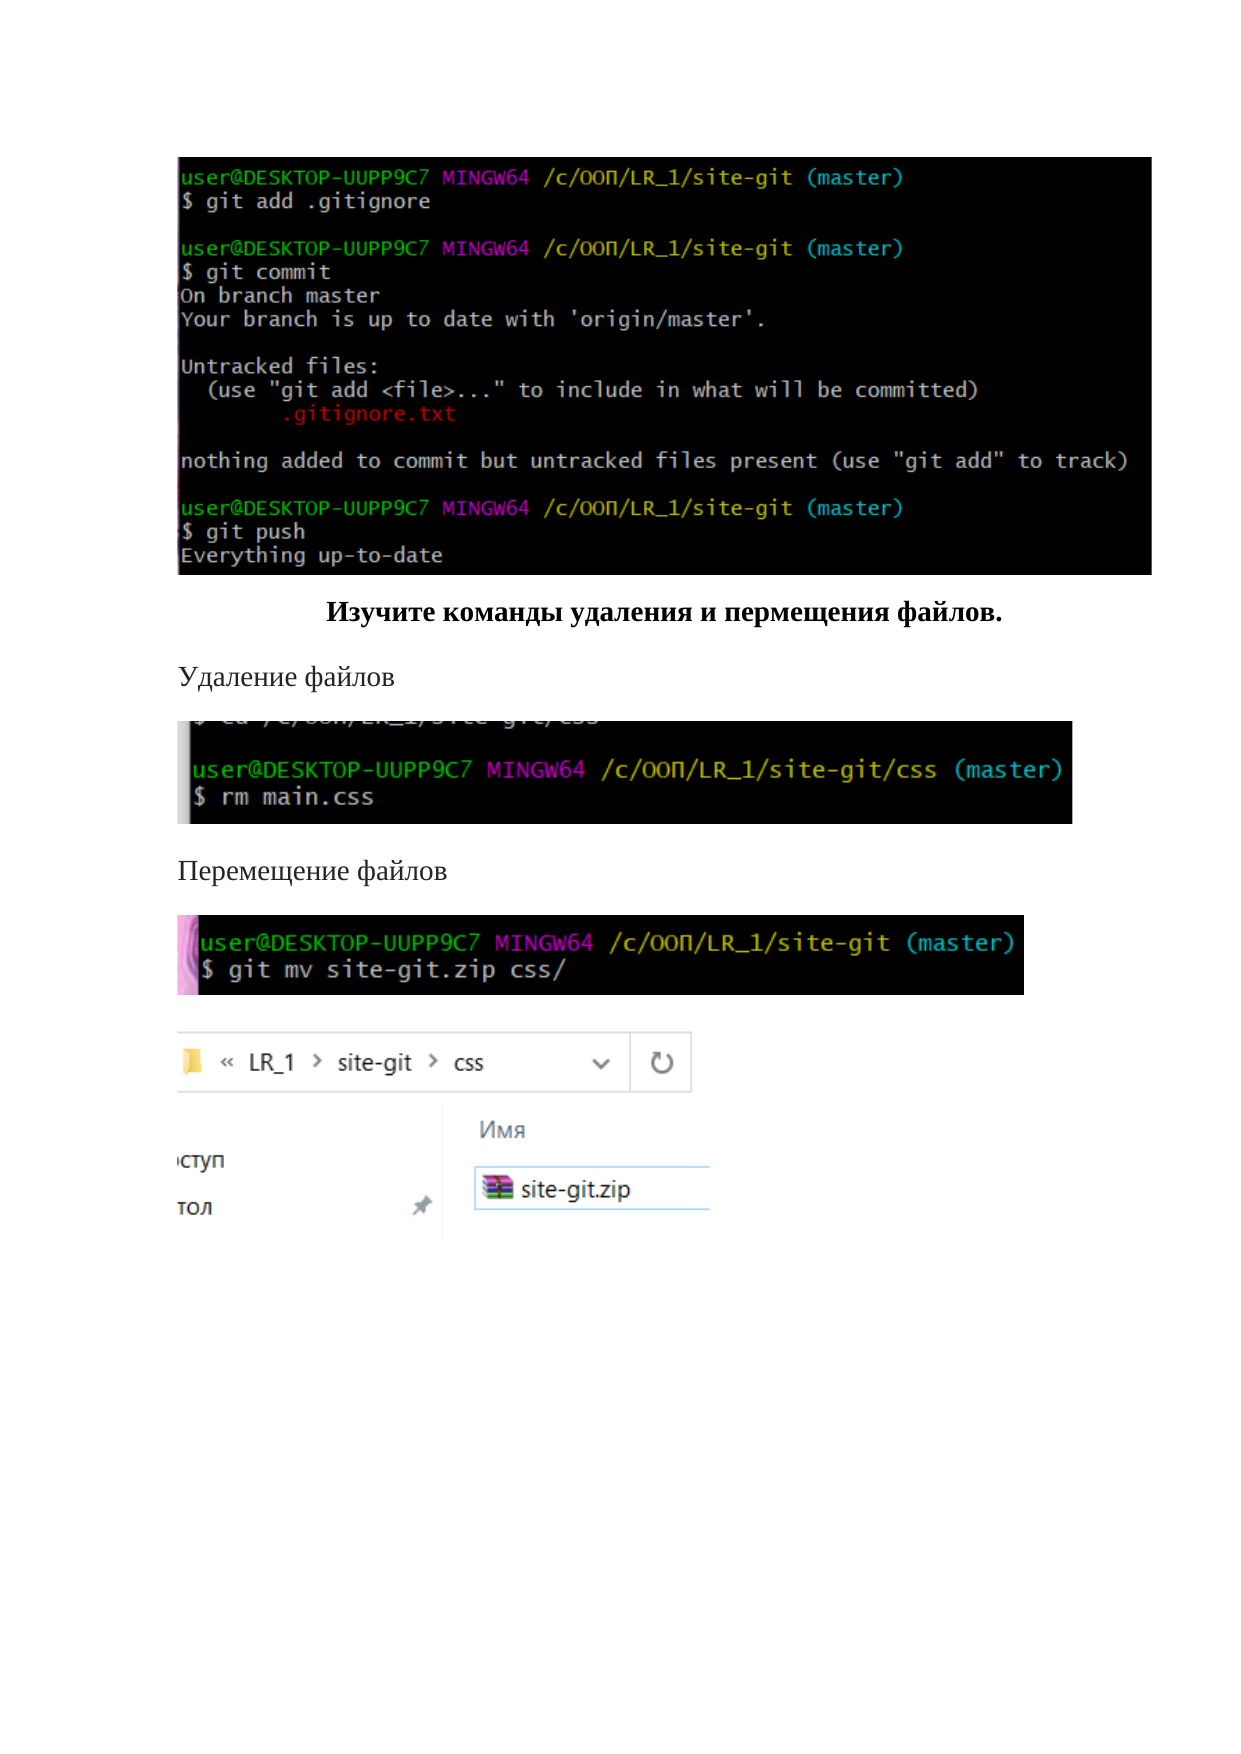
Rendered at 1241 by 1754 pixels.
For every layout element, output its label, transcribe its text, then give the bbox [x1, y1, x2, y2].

text Изучите команды удаления и пермещения файлов. [177, 594, 1152, 627]
picture [177, 1024, 710, 1240]
subtitle Перемещение файлов [177, 853, 1152, 886]
picture [177, 915, 1024, 995]
picture [177, 721, 1073, 824]
picture [177, 157, 1152, 575]
subtitle Удаление файлов [177, 659, 1152, 693]
